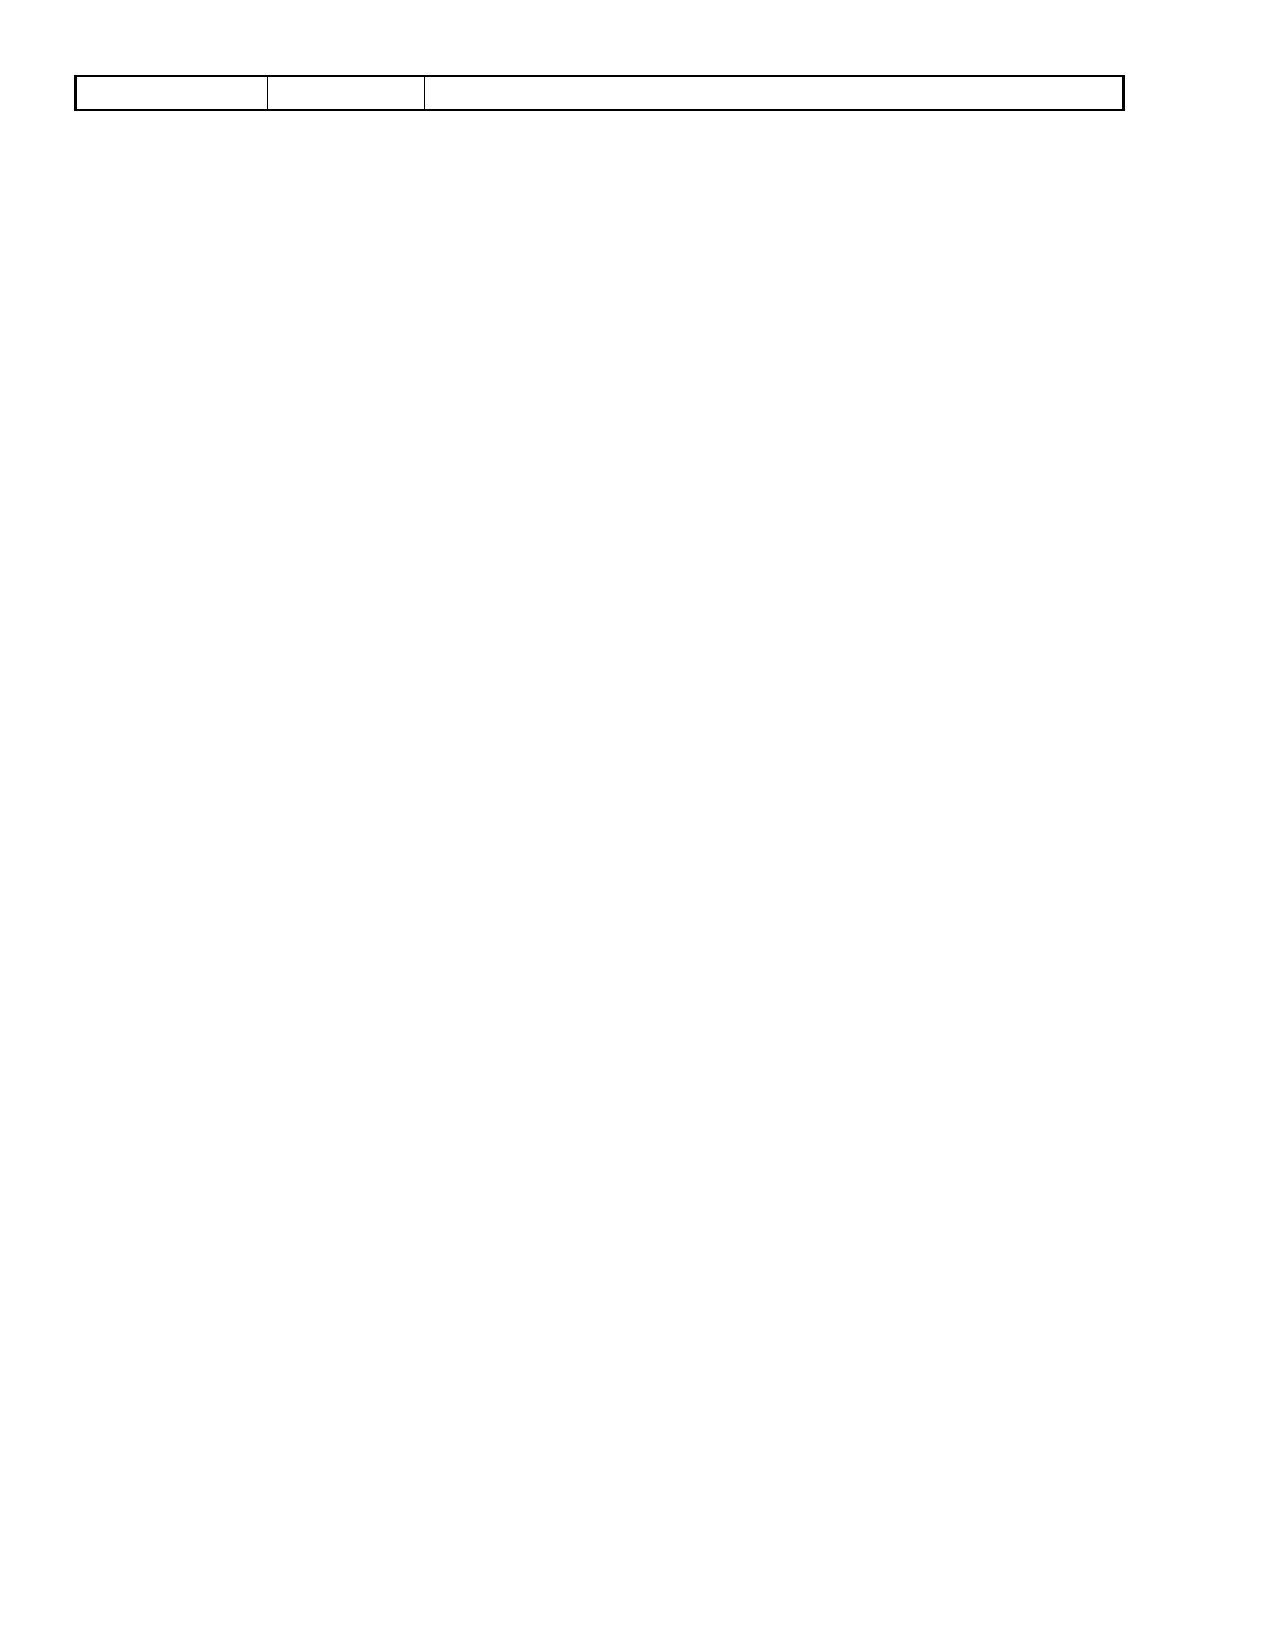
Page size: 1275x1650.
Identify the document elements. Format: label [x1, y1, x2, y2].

table_cell [425, 77, 1122, 109]
table_cell [77, 77, 267, 109]
table_cell [268, 77, 424, 109]
